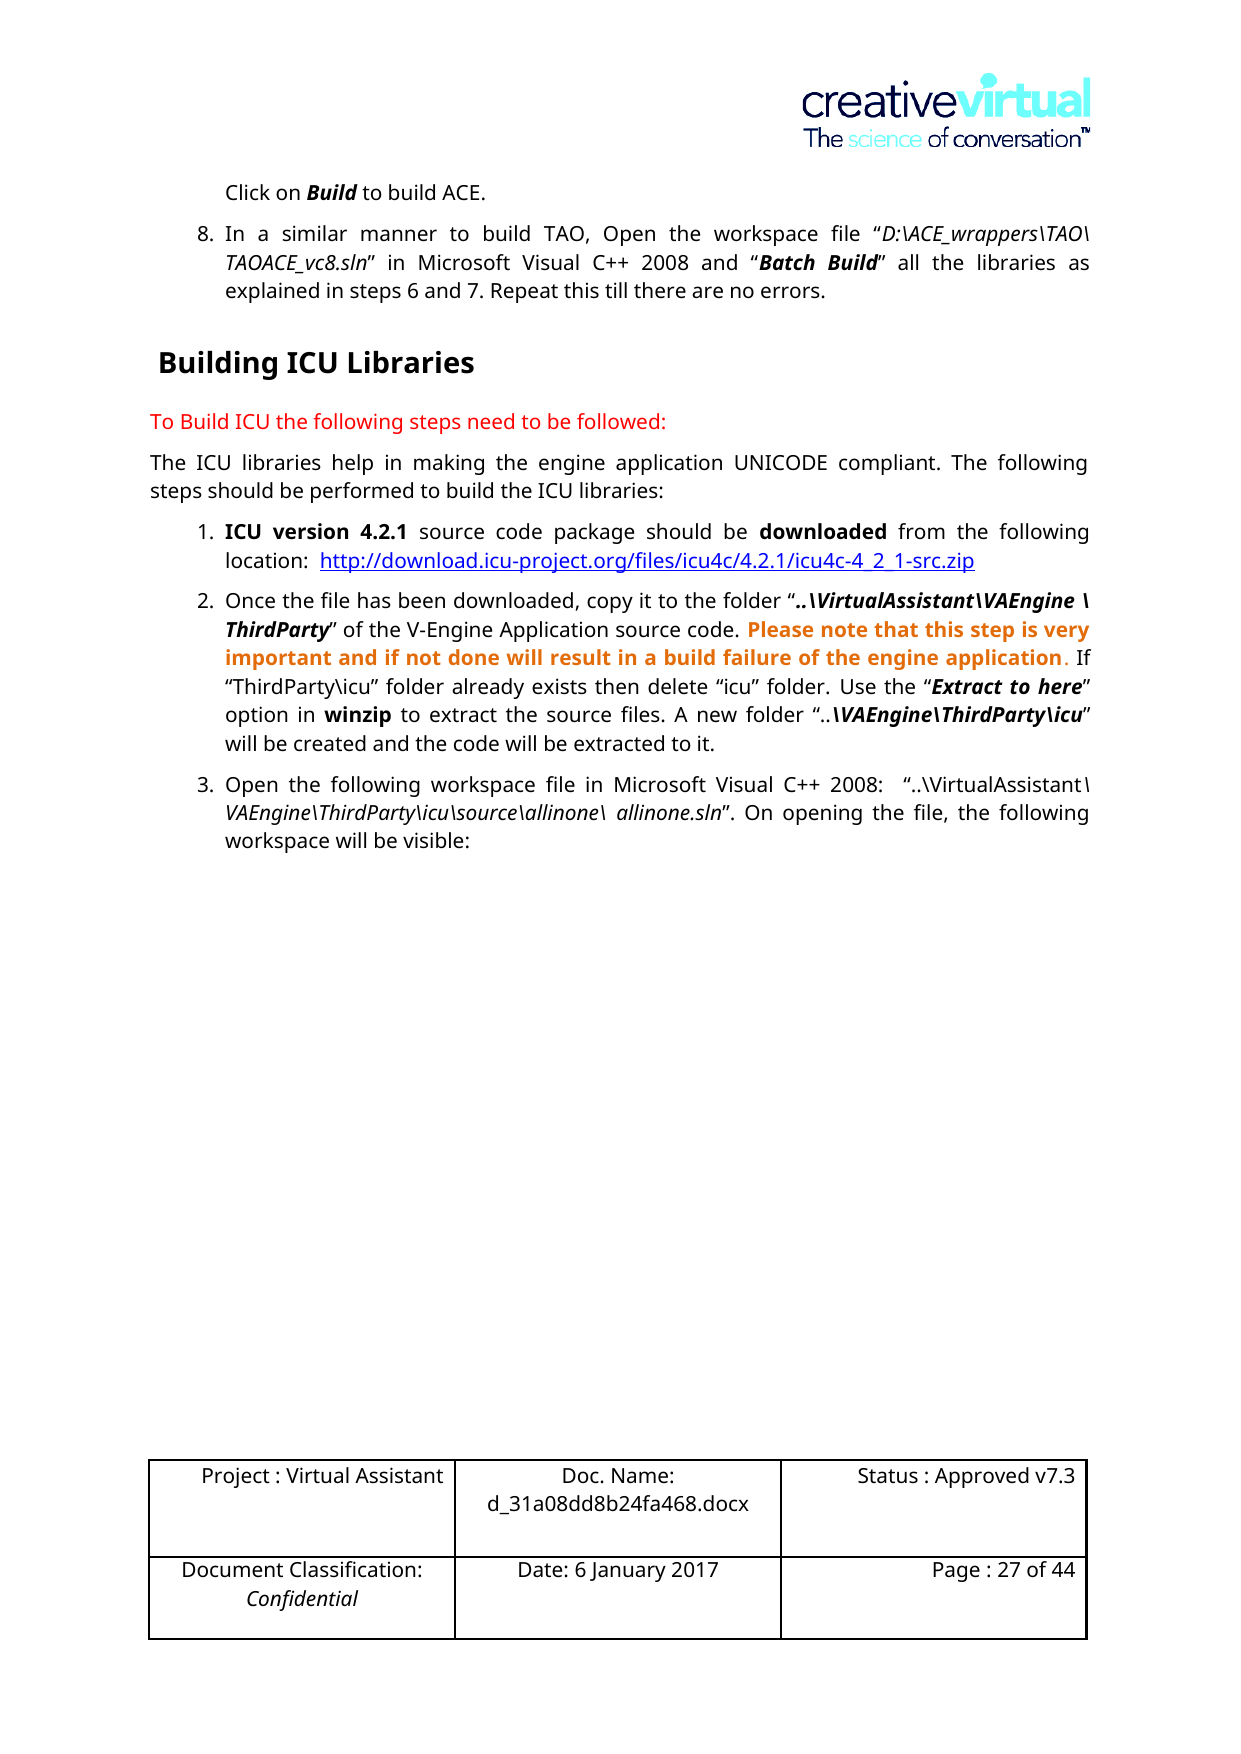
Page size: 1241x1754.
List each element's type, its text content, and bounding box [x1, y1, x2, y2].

text To Build ICU the following steps need to be followed: [150, 407, 1090, 435]
picture [802, 73, 1091, 147]
subtitle Building ICU Libraries [150, 342, 1090, 382]
text The ICU libraries help in making the engine application UNICODE compliant. The following steps should be performed to build the ICU libraries: [150, 448, 1090, 505]
list Open the following workspace file in Microsoft Visual C++ 2008: “..\VirtualAssistant\VAEngine\ThirdParty\icu\source\allinone\ allinone.sln”. On opening the file, the following workspace will be visible: [197, 770, 1090, 855]
list Once the file has been downloaded, copy it to the folder “..\VirtualAssistant\VAEngine \ThirdParty” of the V-Engine Application source code. Please note that this step is very important and if not done will result in a build failure of the engine application. If “ThirdParty\icu” folder already exists then delete “icu” folder. Use the “Extract to here” option in winzip to extract the source files. A new folder “..\VAEngine\ThirdParty\icu” will be created and the code will be extracted to it. [197, 587, 1090, 757]
text Click on Build to build ACE. [225, 178, 1090, 207]
list In a similar manner to build TAO, Open the workspace file “D:\ACE_wrappers\TAO\ TAOACE_vc8.sln” in Microsoft Visual C++ 2008 and “Batch Build” all the libraries as explained in steps 6 and 7. Repeat this till there are no errors. [197, 219, 1090, 305]
list ICU version 4.2.1 source code package should be downloaded from the following location: http://download.icu-project.org/files/icu4c/4.2.1/icu4c-4_2_1-src.zip [197, 517, 1090, 574]
